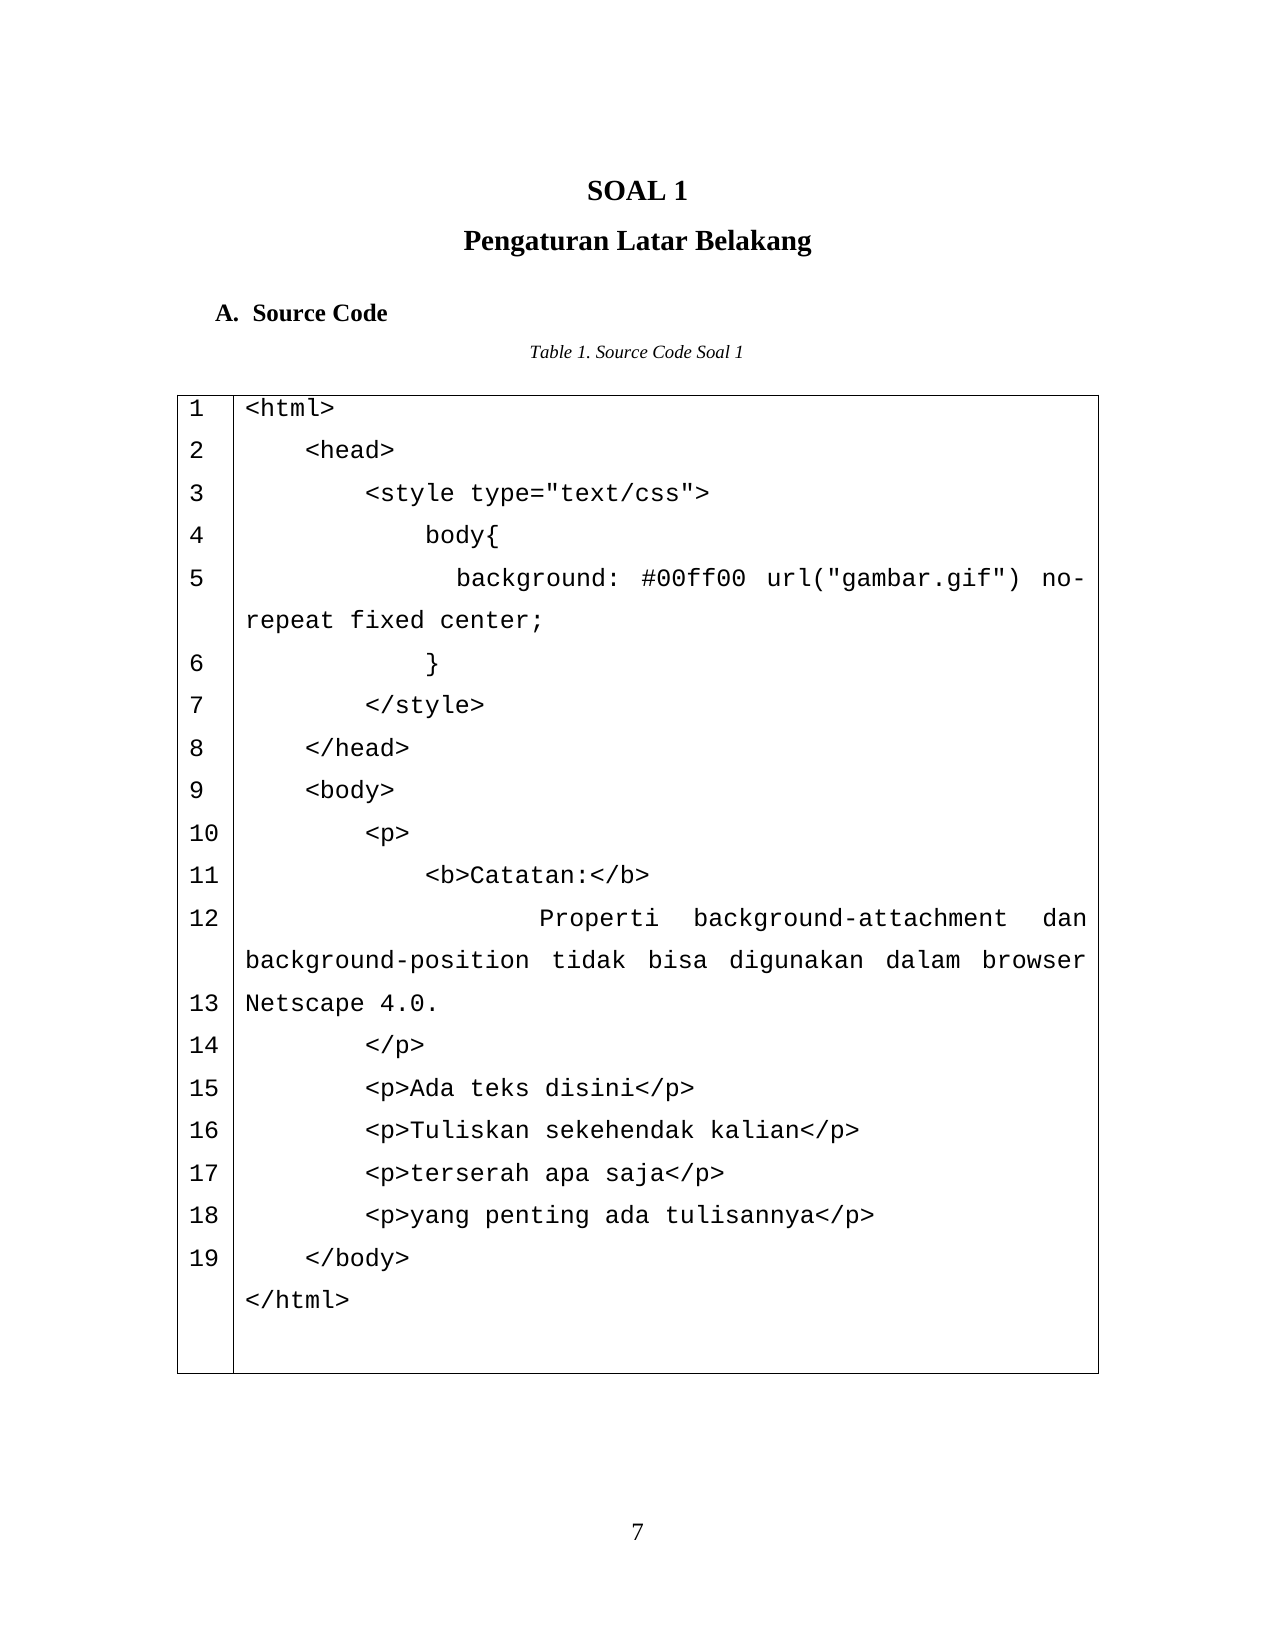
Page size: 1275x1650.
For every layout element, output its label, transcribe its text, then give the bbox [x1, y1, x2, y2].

subtitle Source Code [215, 298, 1098, 327]
subtitle SOAL 1 Pengaturan Latar Belakang [177, 173, 1098, 257]
table_header <html> <head> <style type="text/css"> body{ background: #00ff00 url("gambar.gif") no-repeat fixed center; } </style> </head> <body> <p> <b>Catatan:</b> Properti background-attachment dan background-position tidak bisa digunakan dalam browser Netscape 4.0. </p> <p>Ada teks disini</p> <p>Tuliskan sekehendak kalian</p> <p>terserah apa saja</p> <p>yang penting ada tulisannya</p> </body> </html> [234, 396, 1098, 1373]
table_header 1 2 3 4 5 6 7 8 9 10 11 12 131415161718 19 [178, 396, 233, 1373]
text Table 1. Source Code Soal 1 [177, 341, 1098, 363]
